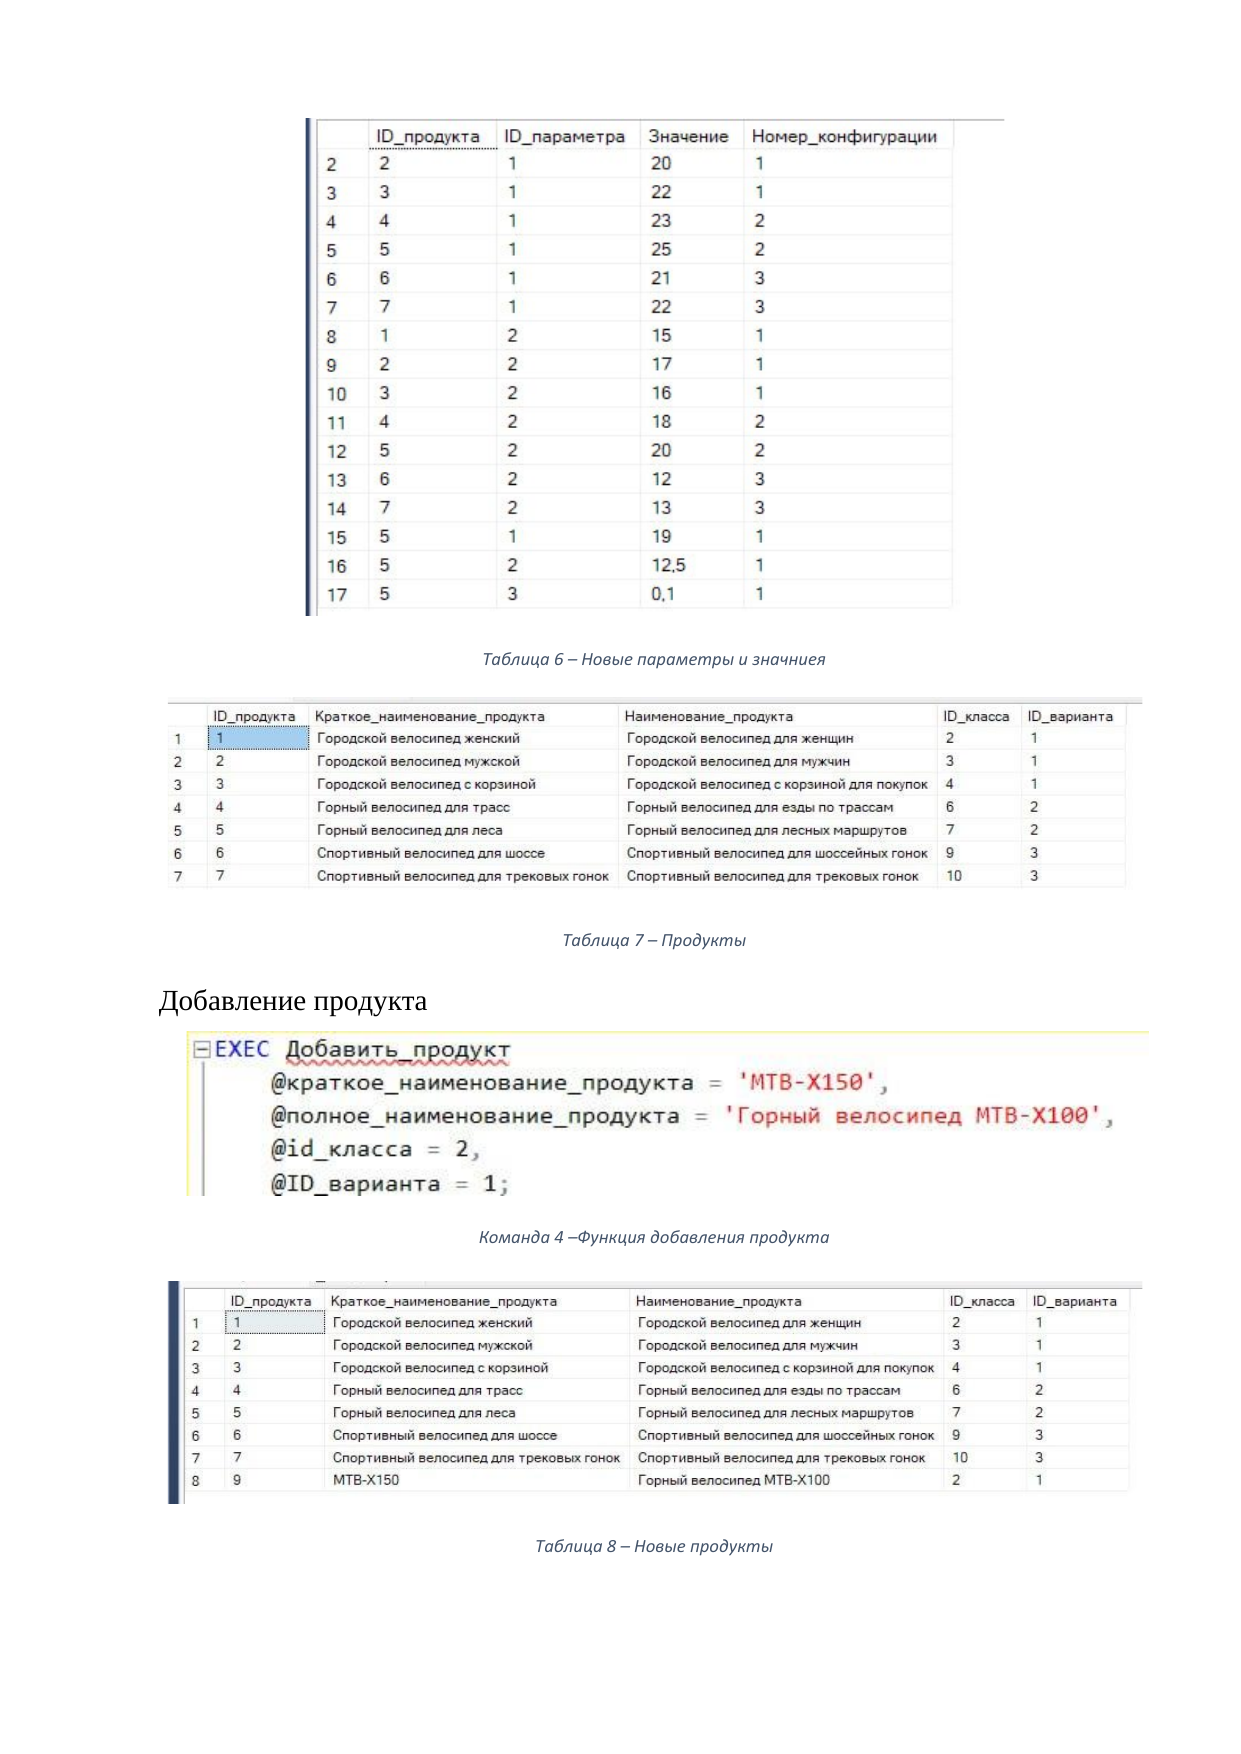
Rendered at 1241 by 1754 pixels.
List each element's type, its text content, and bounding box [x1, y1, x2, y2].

text Таблица 8 – Новые продукты [158, 1534, 1152, 1557]
picture [167, 697, 1143, 898]
picture [186, 1031, 1149, 1196]
picture [167, 1281, 1143, 1504]
text Таблица 6 – Новые параметры и значниея [158, 647, 1152, 669]
text Таблица 7 – Продукты [158, 928, 1152, 951]
text Команда 4 –Функция добавления продукта [158, 1226, 1152, 1249]
picture [305, 118, 1005, 616]
